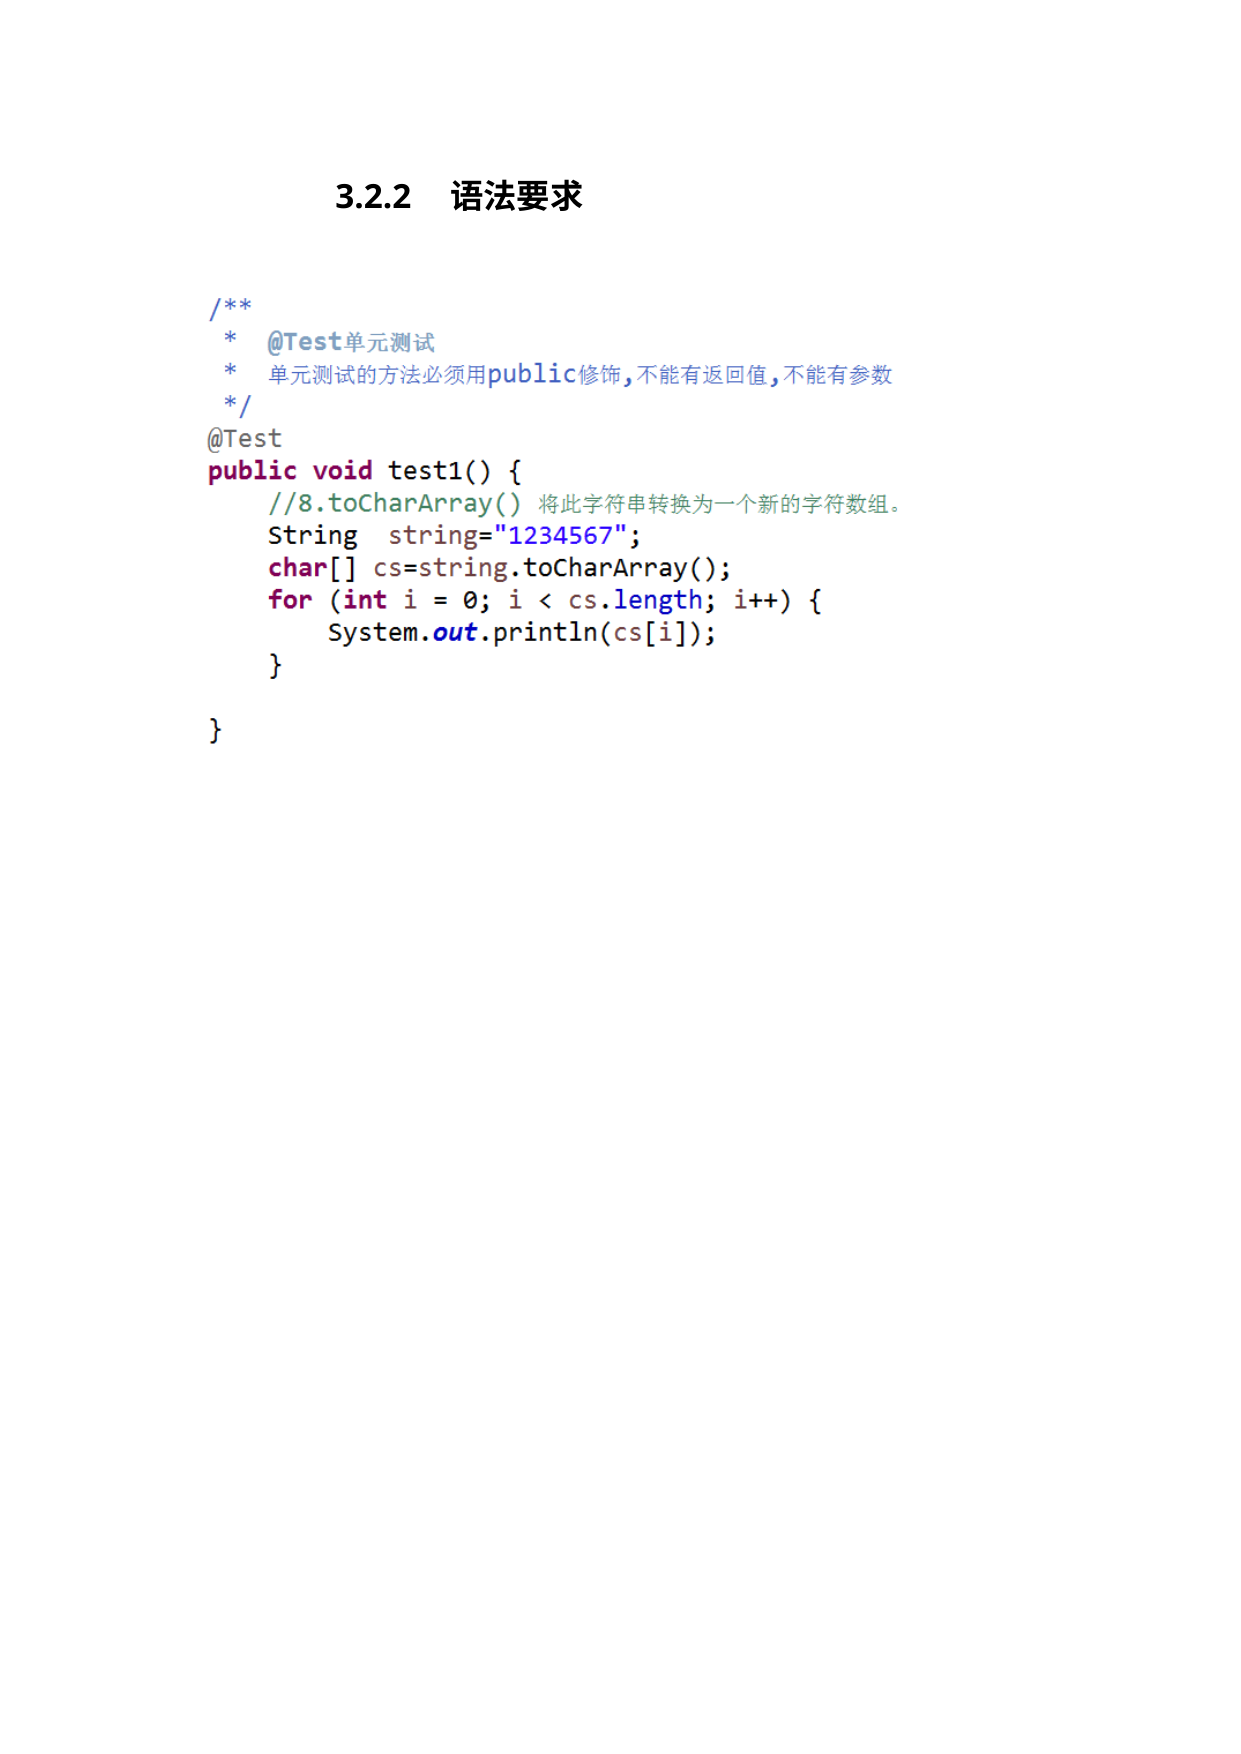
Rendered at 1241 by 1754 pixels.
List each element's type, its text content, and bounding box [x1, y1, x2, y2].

subtitle 语法要求 [335, 162, 1053, 227]
picture [187, 289, 1053, 769]
